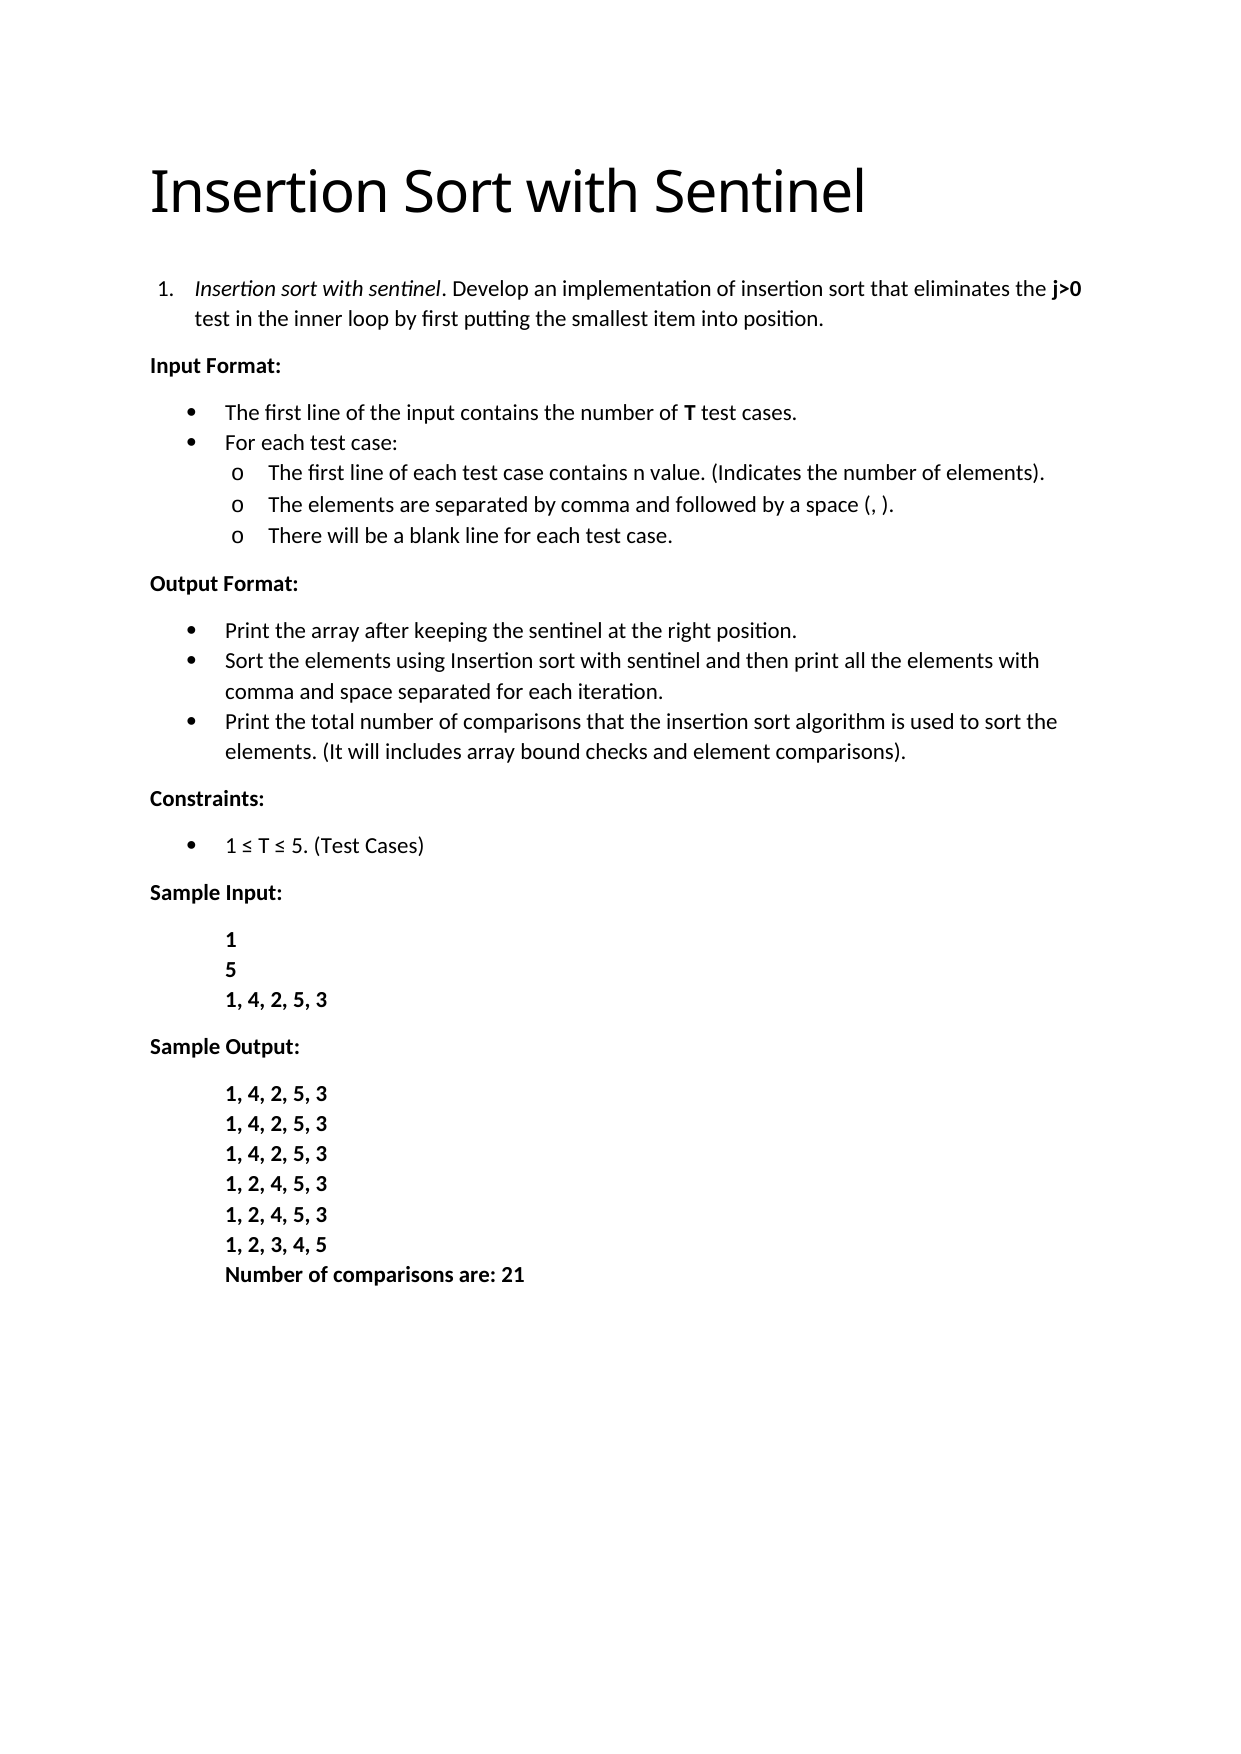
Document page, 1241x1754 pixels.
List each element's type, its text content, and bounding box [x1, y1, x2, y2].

text 1, 2, 3, 4, 5 [150, 1230, 1090, 1258]
text Output Format: [150, 569, 1090, 598]
text 1, 4, 2, 5, 3 [150, 1109, 1090, 1137]
list The first line of each test case contains n value. (Indicates the number of elements). [231, 458, 1090, 488]
text Sample Output: [150, 1032, 1090, 1060]
text 1, 2, 4, 5, 3 [150, 1169, 1090, 1198]
list Sort the elements using Insertion sort with sentinel and then print all the elements with comma and space separated for each iteration. [187, 647, 1090, 705]
title Insertion Sort with Sentinel [150, 150, 1090, 229]
text Constraints: [150, 784, 1090, 812]
list For each test case: [187, 428, 1090, 456]
text Sample Input: [150, 878, 1090, 906]
list Print the total number of comparisons that the insertion sort algorithm is used to sort the elements. (It will includes array bound checks and element comparisons). [187, 707, 1090, 765]
text 1, 2, 4, 5, 3 [150, 1200, 1090, 1228]
text 1, 4, 2, 5, 3 [150, 985, 1090, 1013]
list The first line of the input contains the number of T test cases. [187, 398, 1090, 426]
text 1, 4, 2, 5, 3 [150, 1079, 1090, 1107]
list There will be a blank line for each test case. [231, 521, 1090, 551]
text Number of comparisons are: 21 [150, 1260, 1090, 1288]
list The elements are separated by comma and followed by a space (, ). [231, 490, 1090, 519]
text 1, 4, 2, 5, 3 [150, 1139, 1090, 1167]
list Insertion sort with sentinel. Develop an implementation of insertion sort that eliminates the j>0 test in the inner loop by first putting the smallest item into position. [157, 274, 1090, 332]
text 5 [150, 955, 1090, 983]
text Input Format: [150, 351, 1090, 379]
list Print the array after keeping the sentinel at the right position. [187, 616, 1090, 644]
text 1 [150, 925, 1090, 953]
list 1 ≤ T ≤ 5. (Test Cases) [187, 831, 1090, 859]
